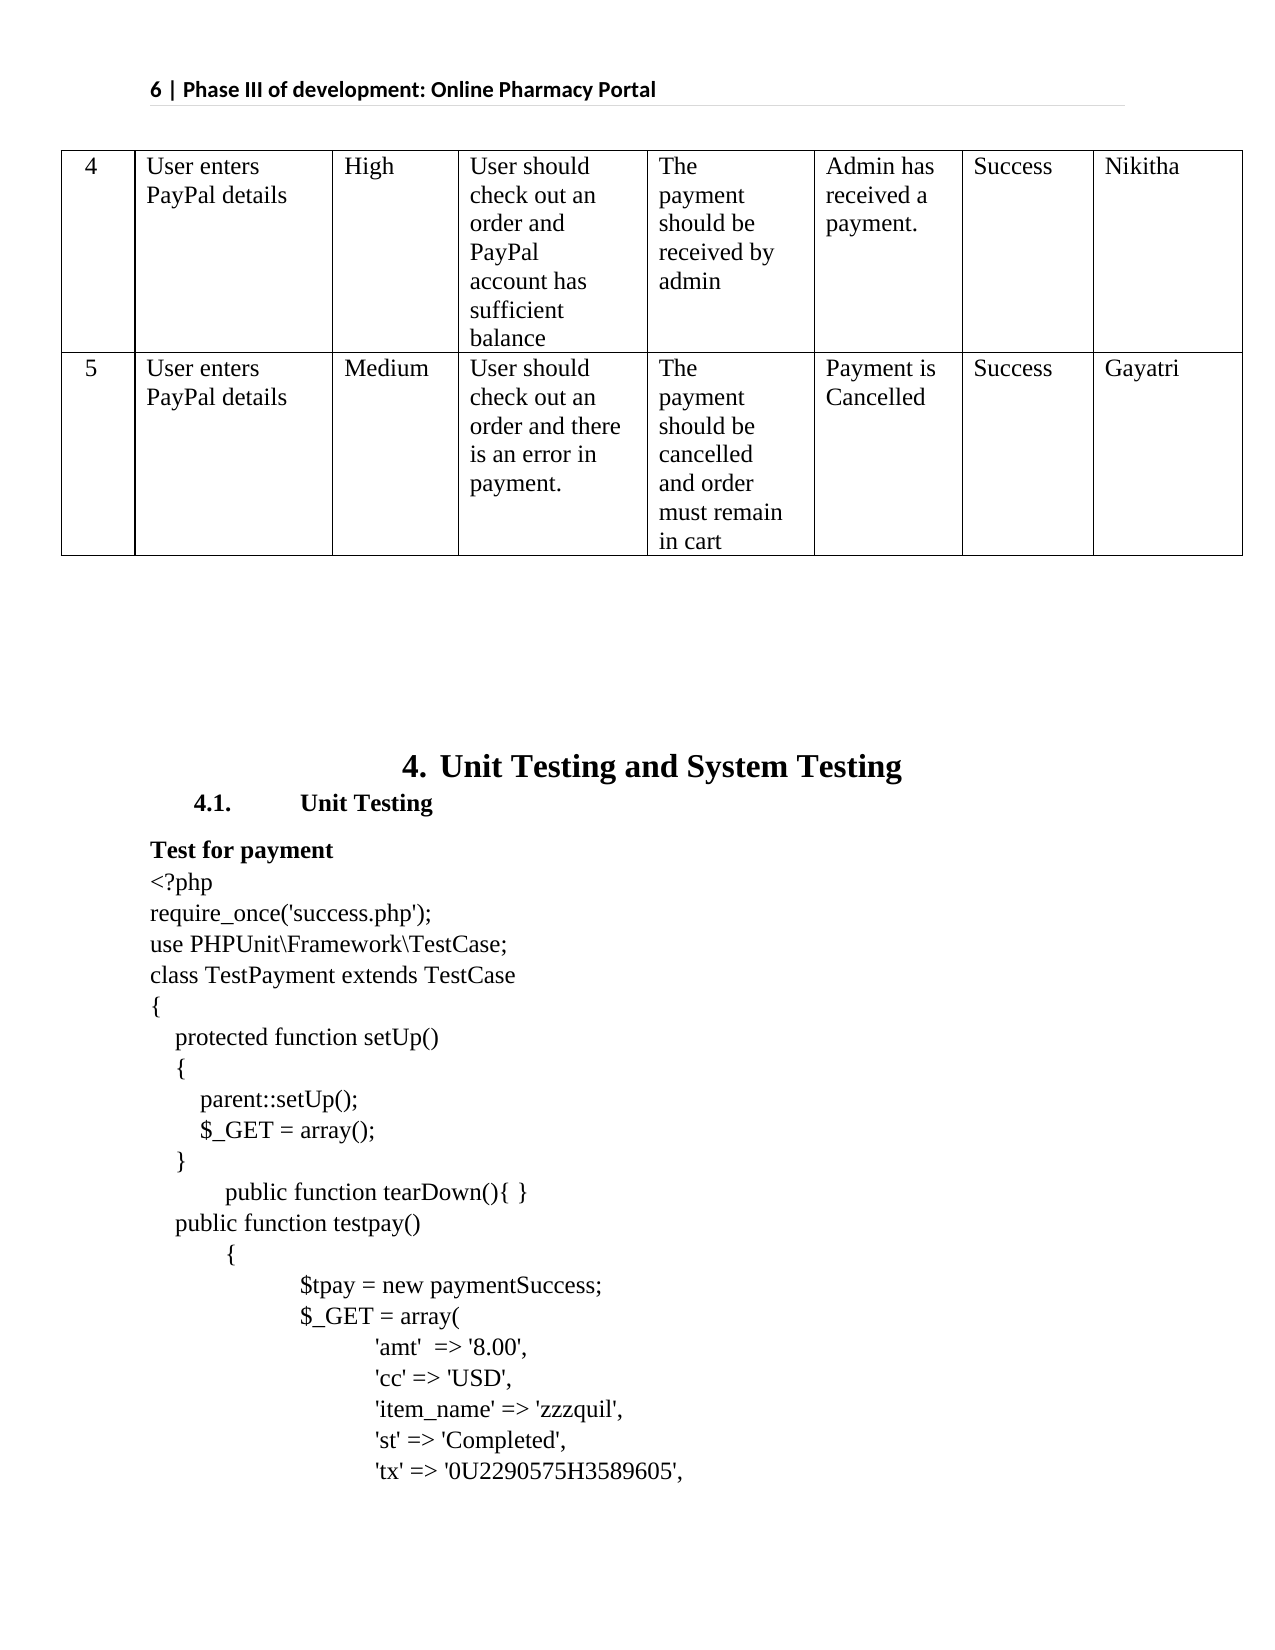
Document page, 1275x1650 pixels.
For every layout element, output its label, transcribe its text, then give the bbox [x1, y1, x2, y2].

table_cell The payment should be received by admin [648, 151, 814, 352]
text 'st' => 'Completed', [150, 1425, 1110, 1454]
text 'cc' => 'USD', [150, 1363, 1110, 1392]
text require_once('success.php'); [150, 898, 1110, 926]
table_cell User should check out an order and PayPal account has sufficient balance [459, 151, 647, 352]
text Test for payment [150, 836, 1110, 864]
text protected function setUp() [150, 1022, 1110, 1051]
text } [150, 1146, 1110, 1175]
text use PHPUnit\Framework\TestCase; [150, 929, 1110, 957]
text { [150, 1239, 1110, 1268]
table_cell Medium [333, 353, 458, 554]
text class TestPayment extends TestCase [150, 960, 1110, 988]
table_cell User enters PayPal details [136, 151, 332, 352]
text { [150, 991, 1110, 1019]
table_cell Gayatri [1094, 353, 1242, 554]
table_cell Success [963, 151, 1093, 352]
table_cell Payment is Cancelled [815, 353, 962, 554]
text public function tearDown(){ } [150, 1177, 1110, 1206]
text 'amt' => '8.00', [150, 1332, 1110, 1361]
table_cell Nikitha [1094, 151, 1242, 352]
table_cell Success [963, 353, 1093, 554]
text $tpay = new paymentSuccess; [150, 1270, 1110, 1299]
text parent::setUp(); [150, 1084, 1110, 1113]
list Unit Testing and System Testing [194, 746, 1110, 785]
text 'item_name' => 'zzzquil', [150, 1394, 1110, 1423]
table_cell High [333, 151, 458, 352]
list Unit Testing [194, 788, 1110, 817]
text public function testpay() [150, 1208, 1110, 1237]
table_cell User should check out an order and there is an error in payment. [459, 353, 647, 554]
table_cell Admin has received a payment. [815, 151, 962, 352]
text { [150, 1053, 1110, 1082]
table_cell 5 [62, 353, 134, 554]
text $_GET = array(); [150, 1115, 1110, 1144]
table_cell User enters PayPal details [136, 353, 332, 554]
text 'tx' => '0U2290575H3589605', [150, 1456, 1110, 1485]
table_cell 4 [62, 151, 134, 352]
text $_GET = array( [150, 1301, 1110, 1330]
text <?php [150, 867, 1110, 895]
table_cell The payment should be cancelled and order must remain in cart [648, 353, 814, 554]
